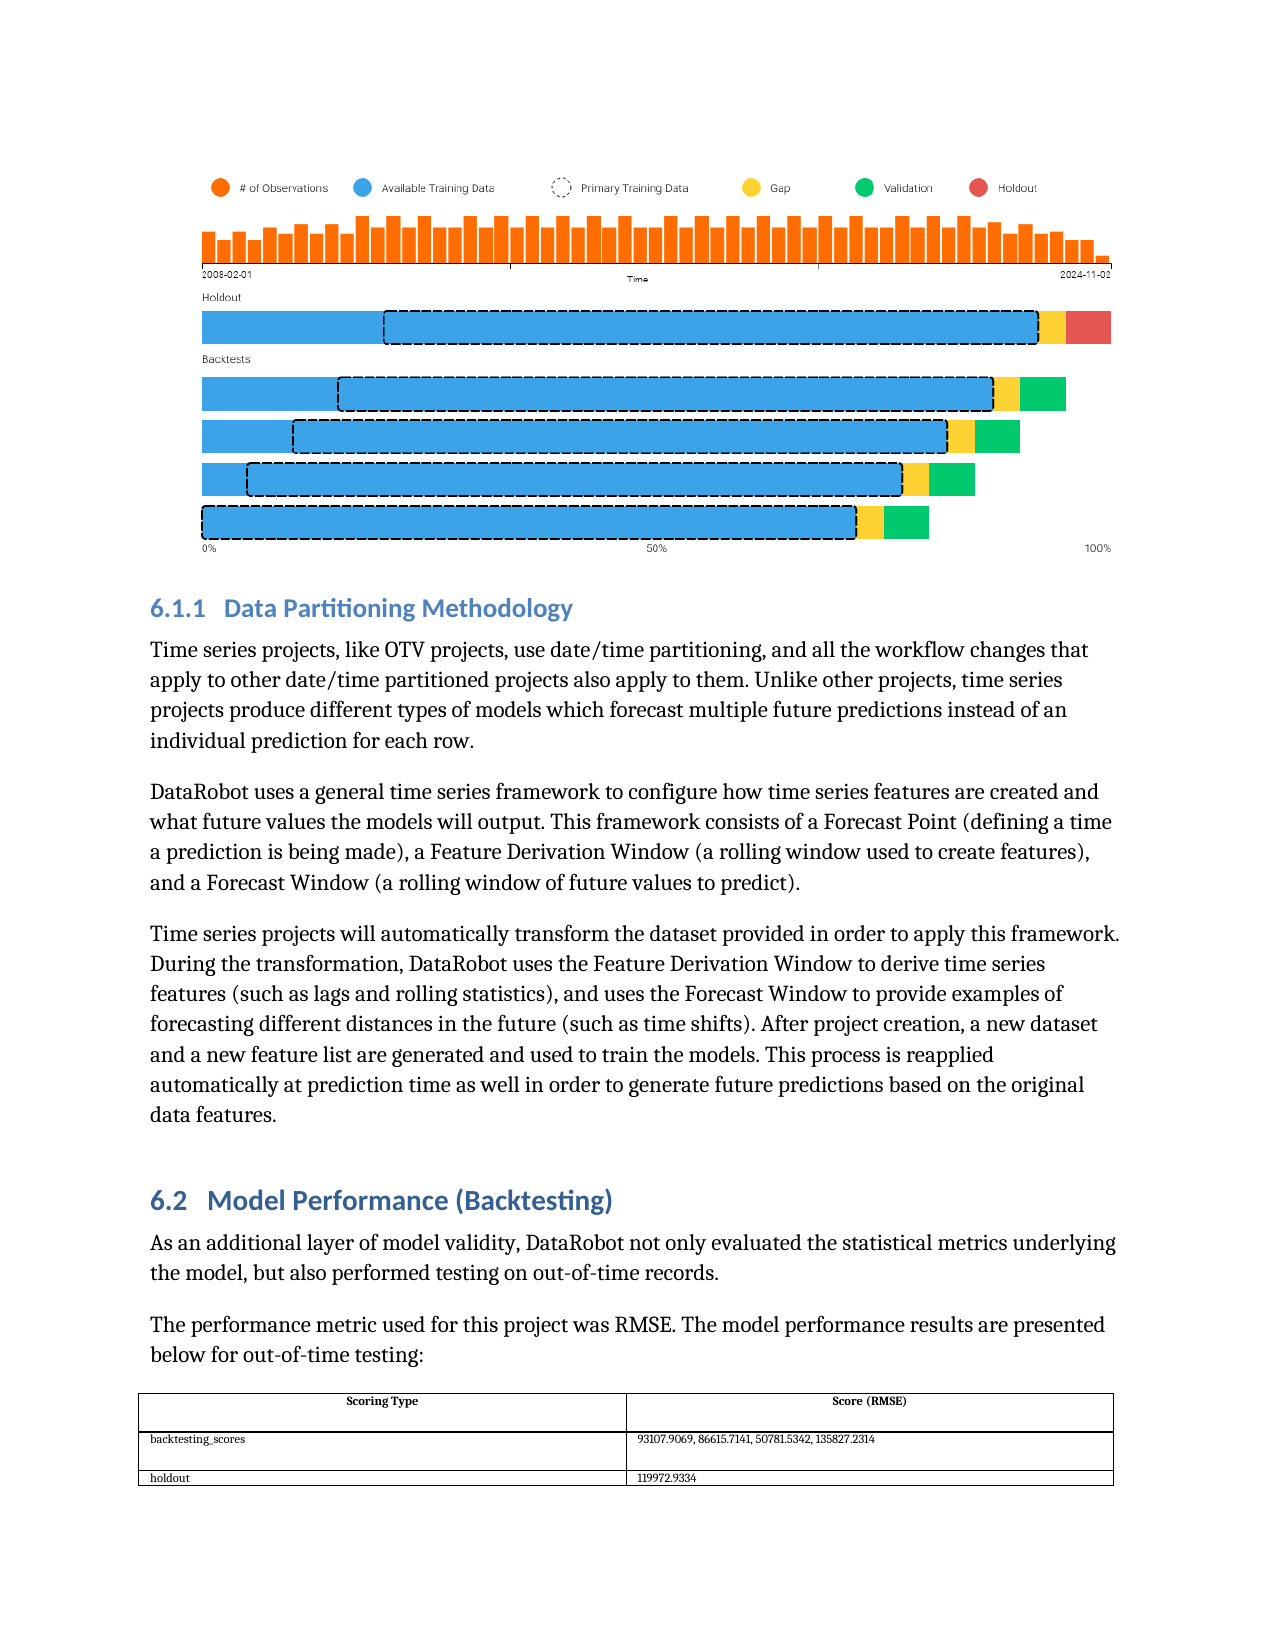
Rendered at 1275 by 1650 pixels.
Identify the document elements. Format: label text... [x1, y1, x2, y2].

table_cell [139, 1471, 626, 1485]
text The performance metric used for this project was RMSE. The model performance results are presented below for out-of-time testing: [150, 1311, 1125, 1368]
text As an additional layer of model validity, DataRobot not only evaluated the statistical metrics underlying the model, but also performed testing on out-of-time records. [150, 1230, 1125, 1287]
text Time series projects will automatically transform the dataset provided in order to apply this framework. During the transformation, DataRobot uses the Feature Derivation Window to derive time series features (such as lags and rolling statistics), and uses the Forecast Window to provide examples of forecasting different distances in the future (such as time shifts). After project creation, a new dataset and a new feature list are generated and used to train the models. This process is reapplied automatically at prediction time as well in order to generate future predictions based on the original data features. [150, 921, 1125, 1128]
text 6.1.1 Data Partitioning Methodology [150, 591, 1125, 624]
text DataRobot uses a general time series framework to configure how time series features are created and what future values the models will output. This framework consists of a Forecast Point (defining a time a prediction is being made), a Feature Derivation Window (a rolling window used to create features), and a Forecast Window (a rolling window of future values to predict). [150, 779, 1125, 896]
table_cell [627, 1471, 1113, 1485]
picture [168, 150, 1144, 567]
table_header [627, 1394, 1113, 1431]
subtitle 6.2 Model Performance (Backtesting) [150, 1182, 1125, 1217]
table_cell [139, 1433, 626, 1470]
text Time series projects, like OTV projects, use date/time partitioning, and all the workflow changes that apply to other date/time partitioned projects also apply to them. Unlike other projects, time series projects produce different types of models which forecast multiple future predictions instead of an individual prediction for each row. [150, 637, 1125, 754]
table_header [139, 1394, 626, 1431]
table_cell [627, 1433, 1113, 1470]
